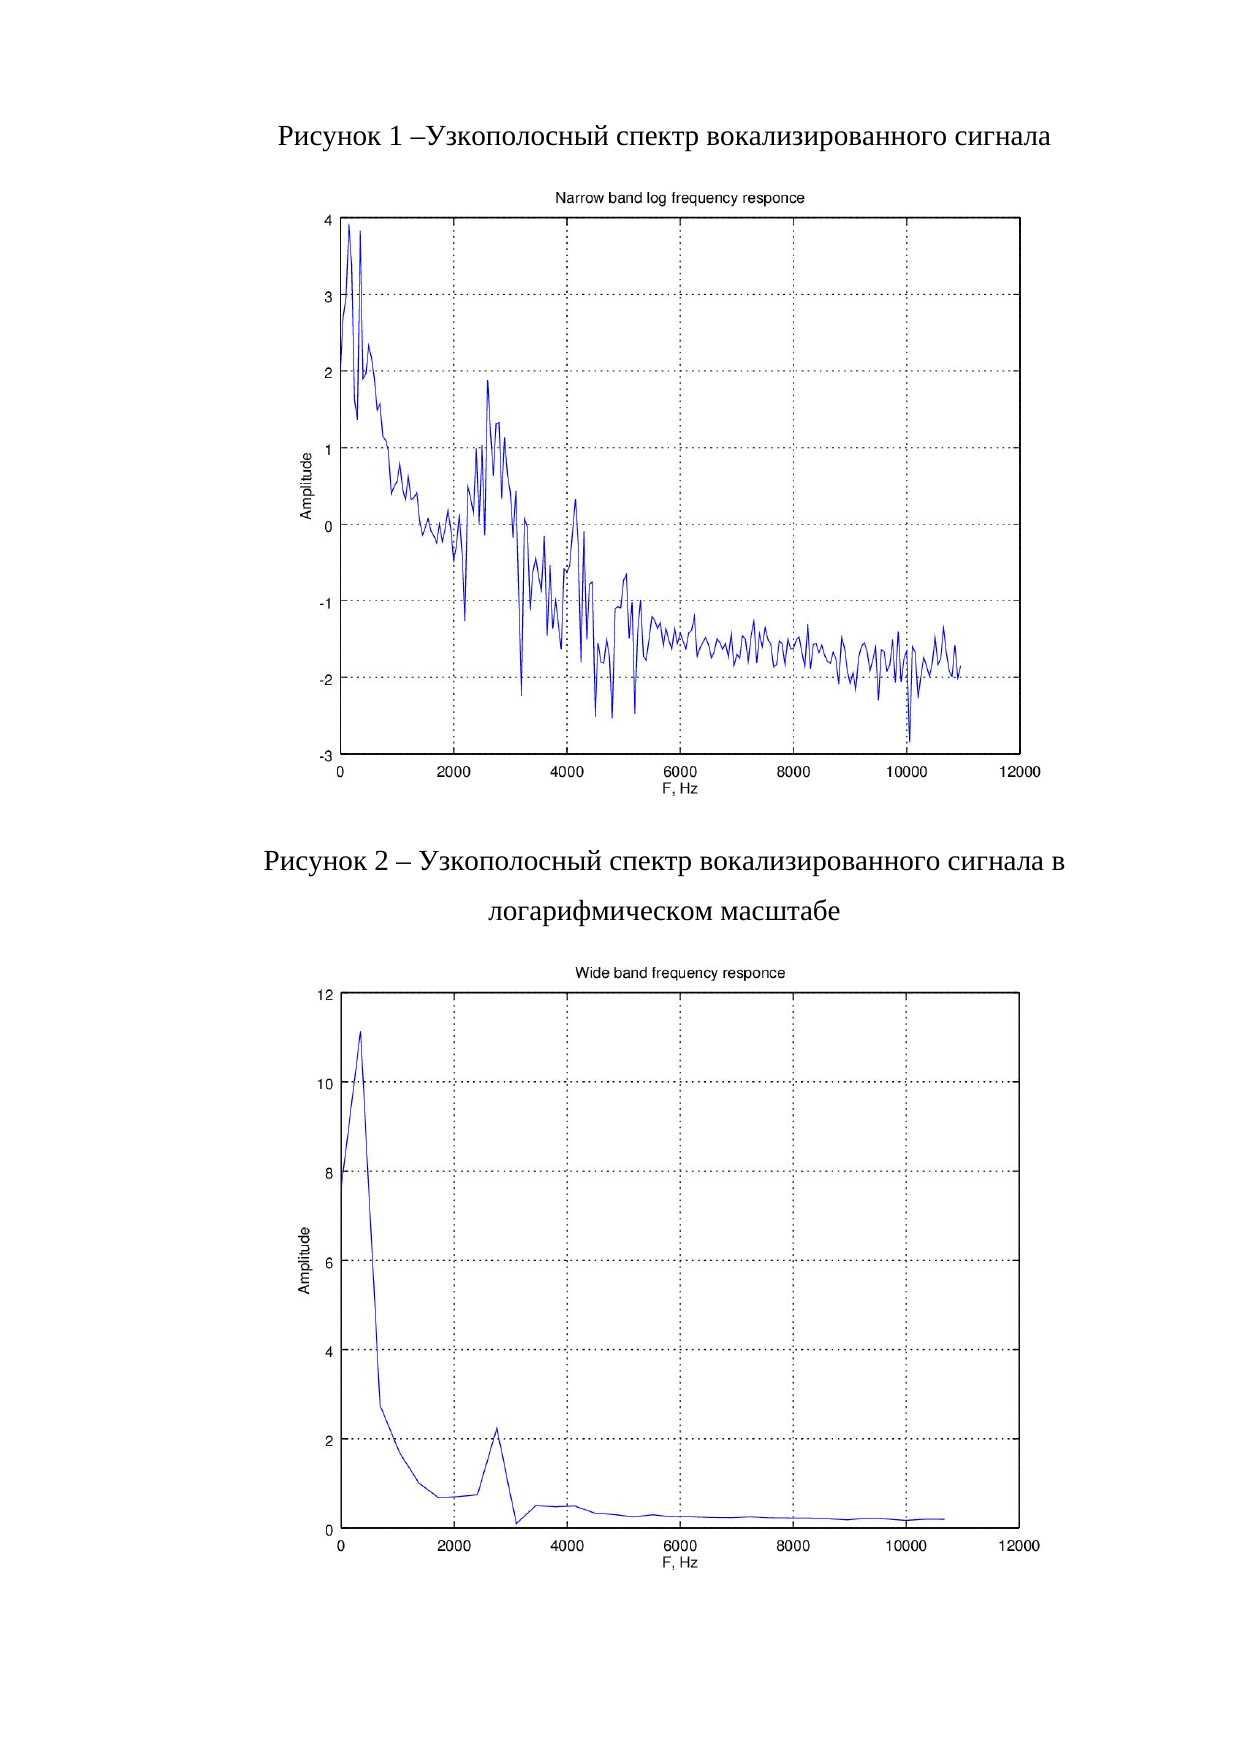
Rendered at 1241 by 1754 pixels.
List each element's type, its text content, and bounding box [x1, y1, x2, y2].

picture [227, 943, 1102, 1600]
text Рисунок 2 – Узкополосный спектр вокализированного сигнала в логарифмическом масштабе [177, 843, 1152, 927]
picture [226, 168, 1103, 826]
text Рисунок 1 –Узкополосный спектр вокализированного сигнала [177, 118, 1152, 152]
